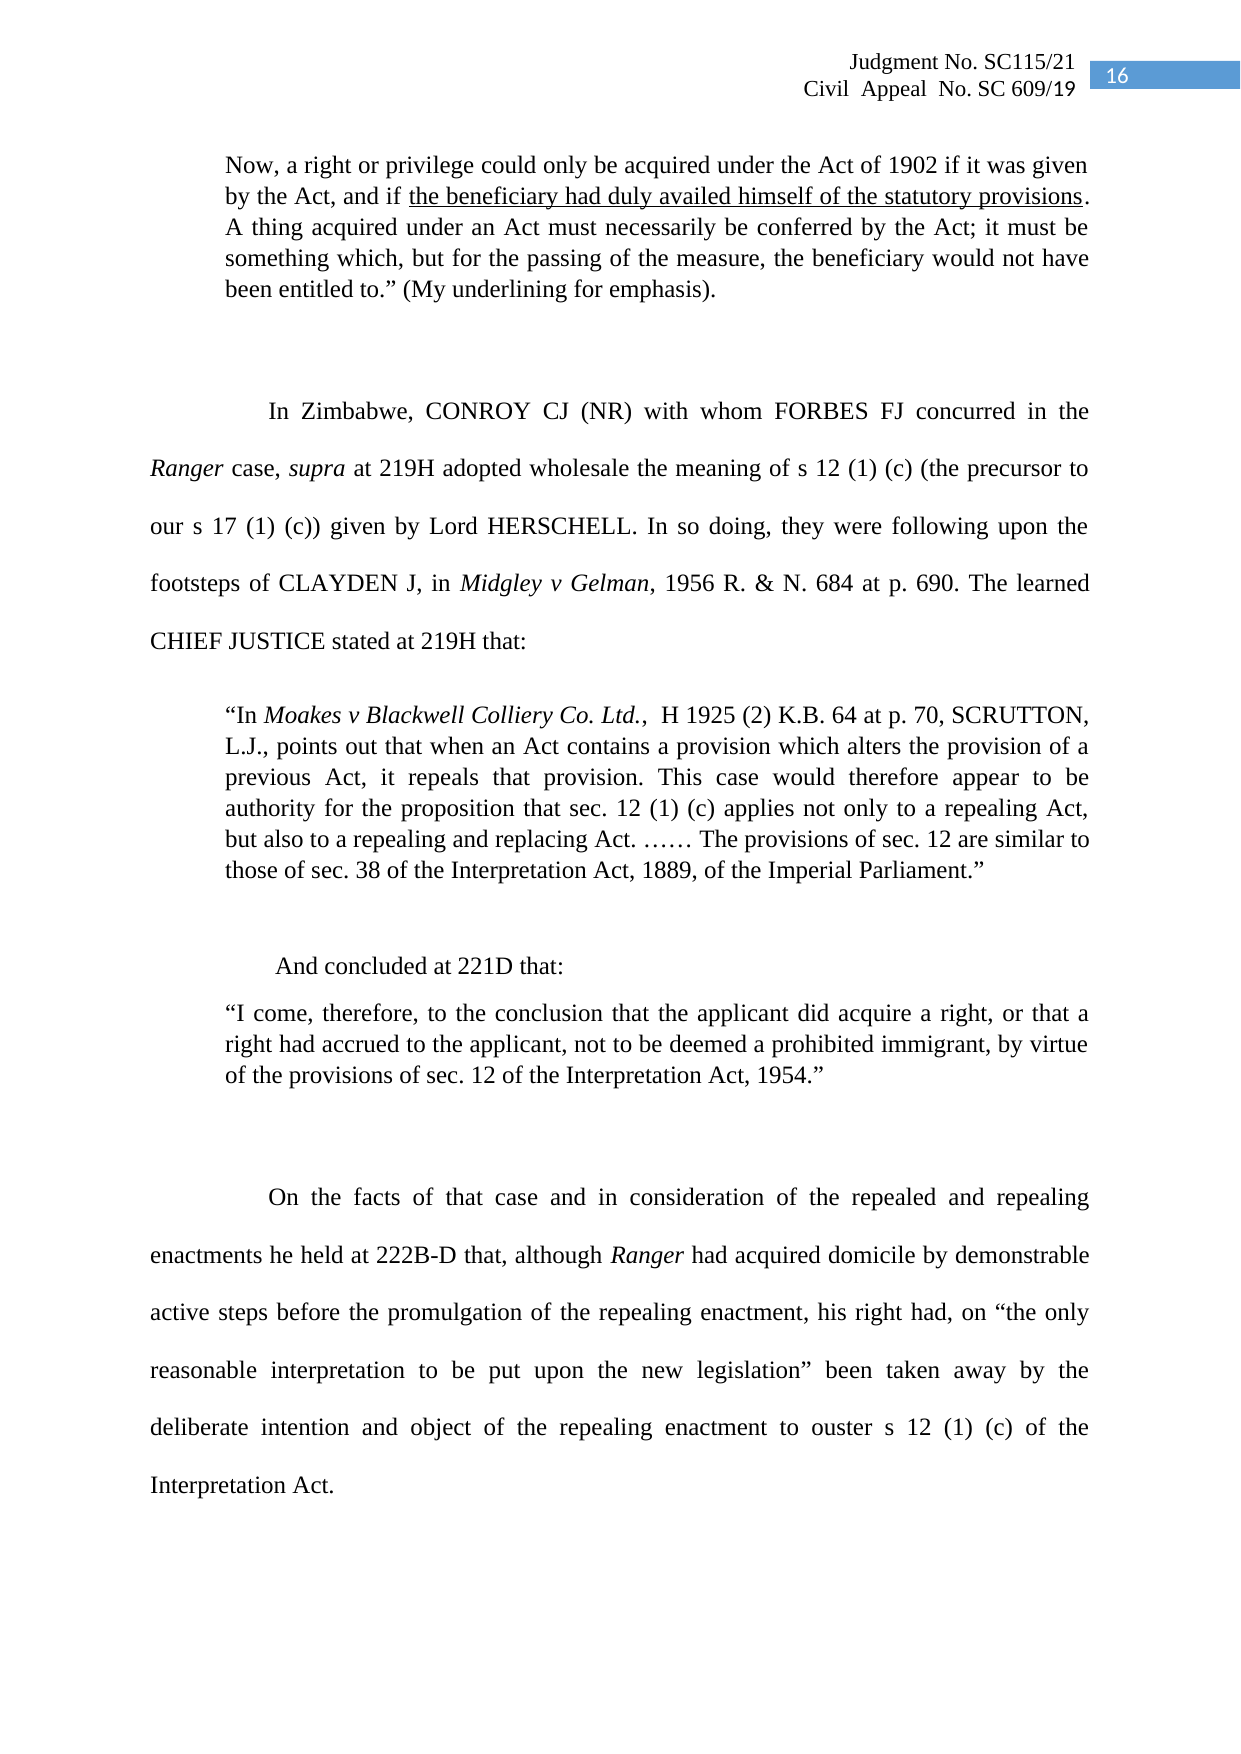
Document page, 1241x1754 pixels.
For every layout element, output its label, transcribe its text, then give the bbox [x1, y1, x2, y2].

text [225, 150, 1090, 303]
text “In Moakes v Blackwell Colliery Co. Ltd., H 1925 (2) K.B. 64 at p. 70, SCRUTTON, L.J., points out that when an Act contains a provision which alters the provision of a previous Act, it repeals that provision. This case would therefore appear to be authority for the proposition that sec. 12 (1) (c) applies not only to a repealing Act, but also to a repealing and replacing Act. …… The provisions of sec. 12 are similar to those of sec. 38 of the Interpretation Act, 1889, of the Imperial Parliament.” [225, 700, 1090, 884]
text In Zimbabwe, CONROY CJ (NR) with whom FORBES FJ concurred in the Ranger case, supra at 219H adopted wholesale the meaning of s 12 (1) (c) (the precursor to our s 17 (1) (c)) given by Lord HERSCHELL. In so doing, they were following upon the footsteps of CLAYDEN J, in Midgley v Gelman, 1956 R. & N. 684 at p. 690. The learned CHIEF JUSTICE stated at 219H that: [150, 396, 1090, 655]
text And concluded at 221D that: [150, 951, 1090, 979]
text “I come, therefore, to the conclusion that the applicant did acquire a right, or that a right had accrued to the applicant, not to be deemed a prohibited immigrant, by virtue of the provisions of sec. 12 of the Interpretation Act, 1954.” [225, 998, 1090, 1089]
text On the facts of that case and in consideration of the repealed and repealing enactments he held at 222B-D that, although Ranger had acquired domicile by demonstrable active steps before the promulgation of the repealing enactment, his right had, on “the only reasonable interpretation to be put upon the new legislation” been taken away by the deliberate intention and object of the repealing enactment to ouster s 12 (1) (c) of the Interpretation Act. [150, 1182, 1090, 1499]
